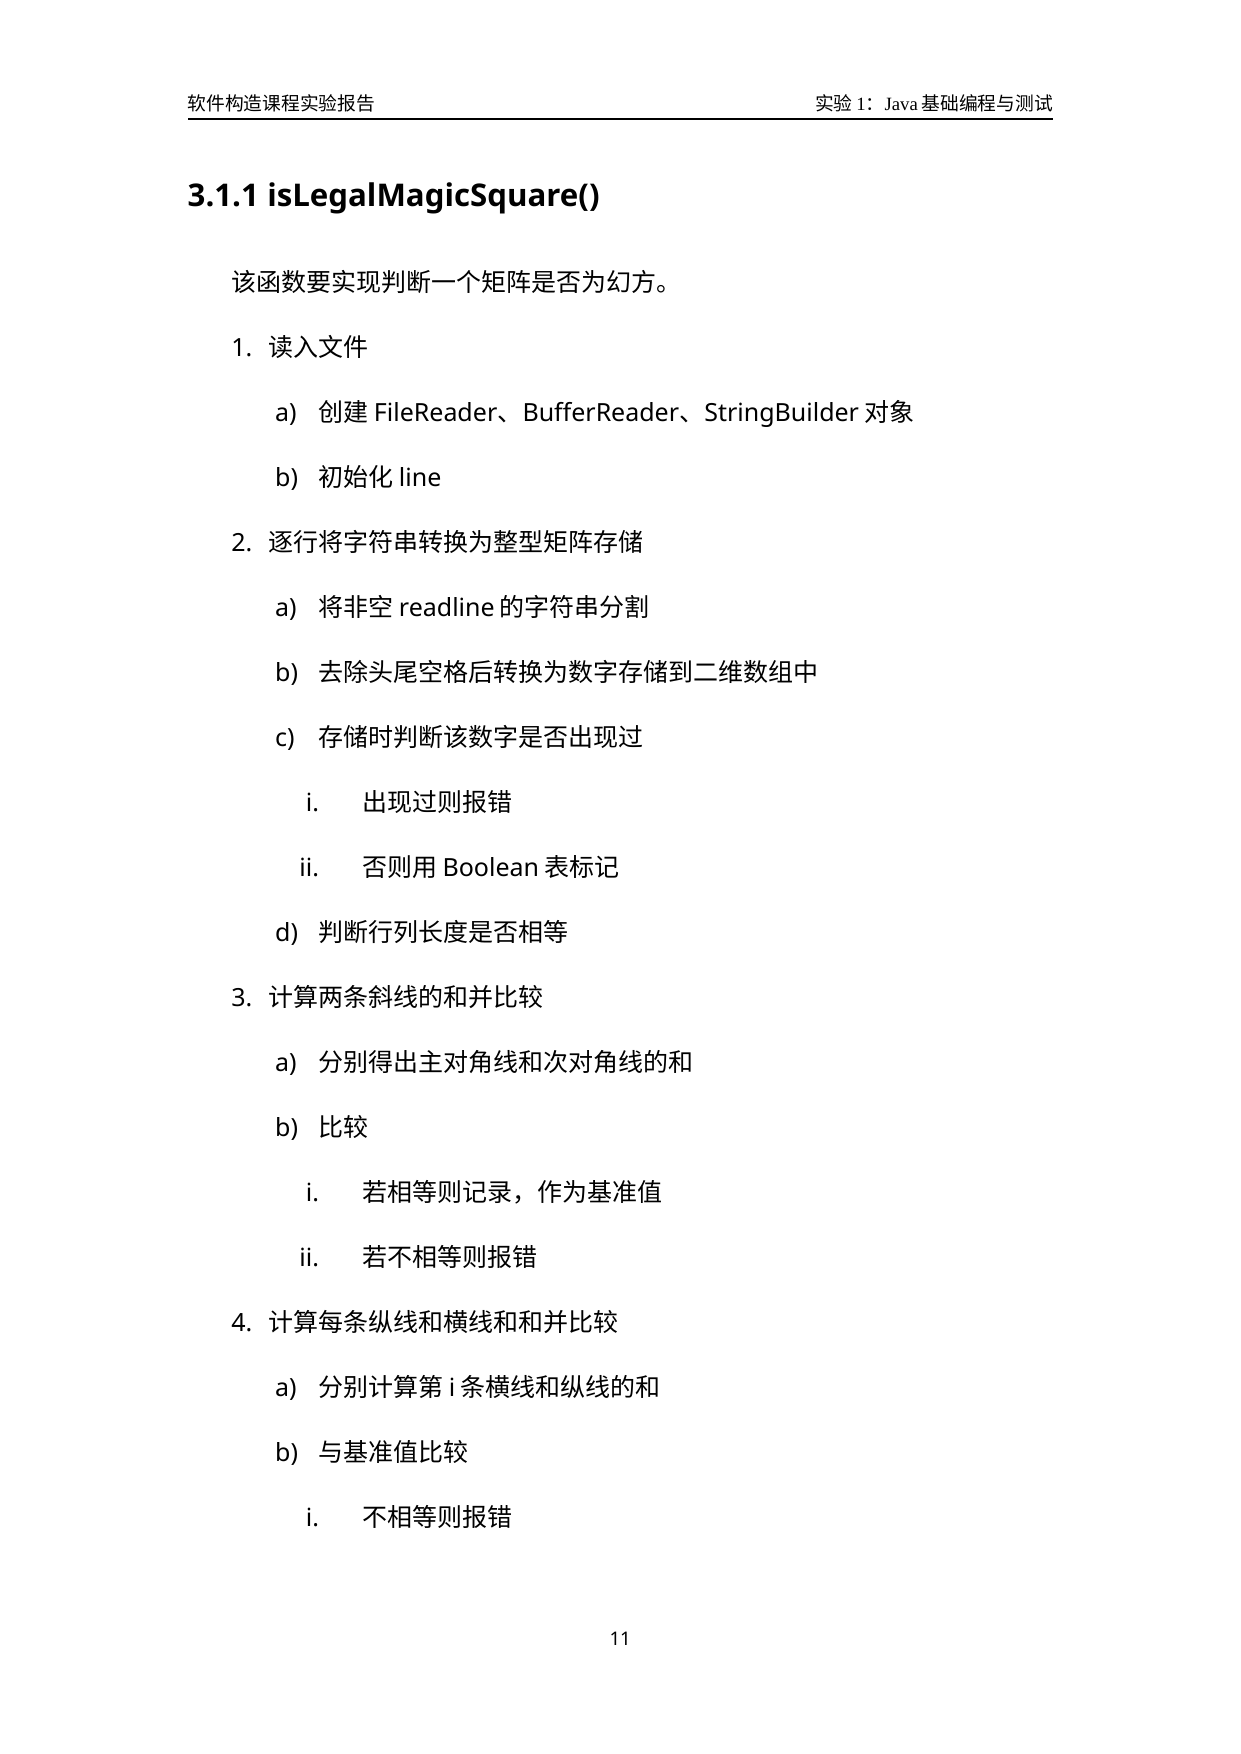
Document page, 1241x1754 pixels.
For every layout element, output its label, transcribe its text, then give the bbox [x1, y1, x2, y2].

list 存储时判断该数字是否出现过 [275, 703, 1053, 768]
list 比较 [275, 1093, 1053, 1158]
list 将非空readline的字符串分割 [275, 573, 1053, 638]
list 读入文件 [231, 313, 1053, 378]
list 计算每条纵线和横线和和并比较 [231, 1288, 1053, 1353]
list 逐行将字符串转换为整型矩阵存储 [231, 508, 1053, 573]
list 分别得出主对角线和次对角线的和 [275, 1028, 1053, 1093]
list 创建FileReader、BufferReader、StringBuilder对象 [275, 378, 1053, 443]
list 否则用Boolean表标记 [319, 833, 1053, 898]
subtitle isLegalMagicSquare() [187, 162, 1053, 227]
list 出现过则报错 [319, 768, 1053, 833]
list 不相等则报错 [319, 1483, 1053, 1548]
text 该函数要实现判断一个矩阵是否为幻方。 [187, 248, 1053, 313]
list 判断行列长度是否相等 [275, 898, 1053, 963]
list 分别计算第i条横线和纵线的和 [275, 1353, 1053, 1418]
list 若不相等则报错 [319, 1223, 1053, 1288]
list 初始化line [275, 443, 1053, 508]
list 计算两条斜线的和并比较 [231, 963, 1053, 1028]
list 去除头尾空格后转换为数字存储到二维数组中 [275, 638, 1053, 703]
list 与基准值比较 [275, 1418, 1053, 1483]
list 若相等则记录，作为基准值 [319, 1158, 1053, 1223]
